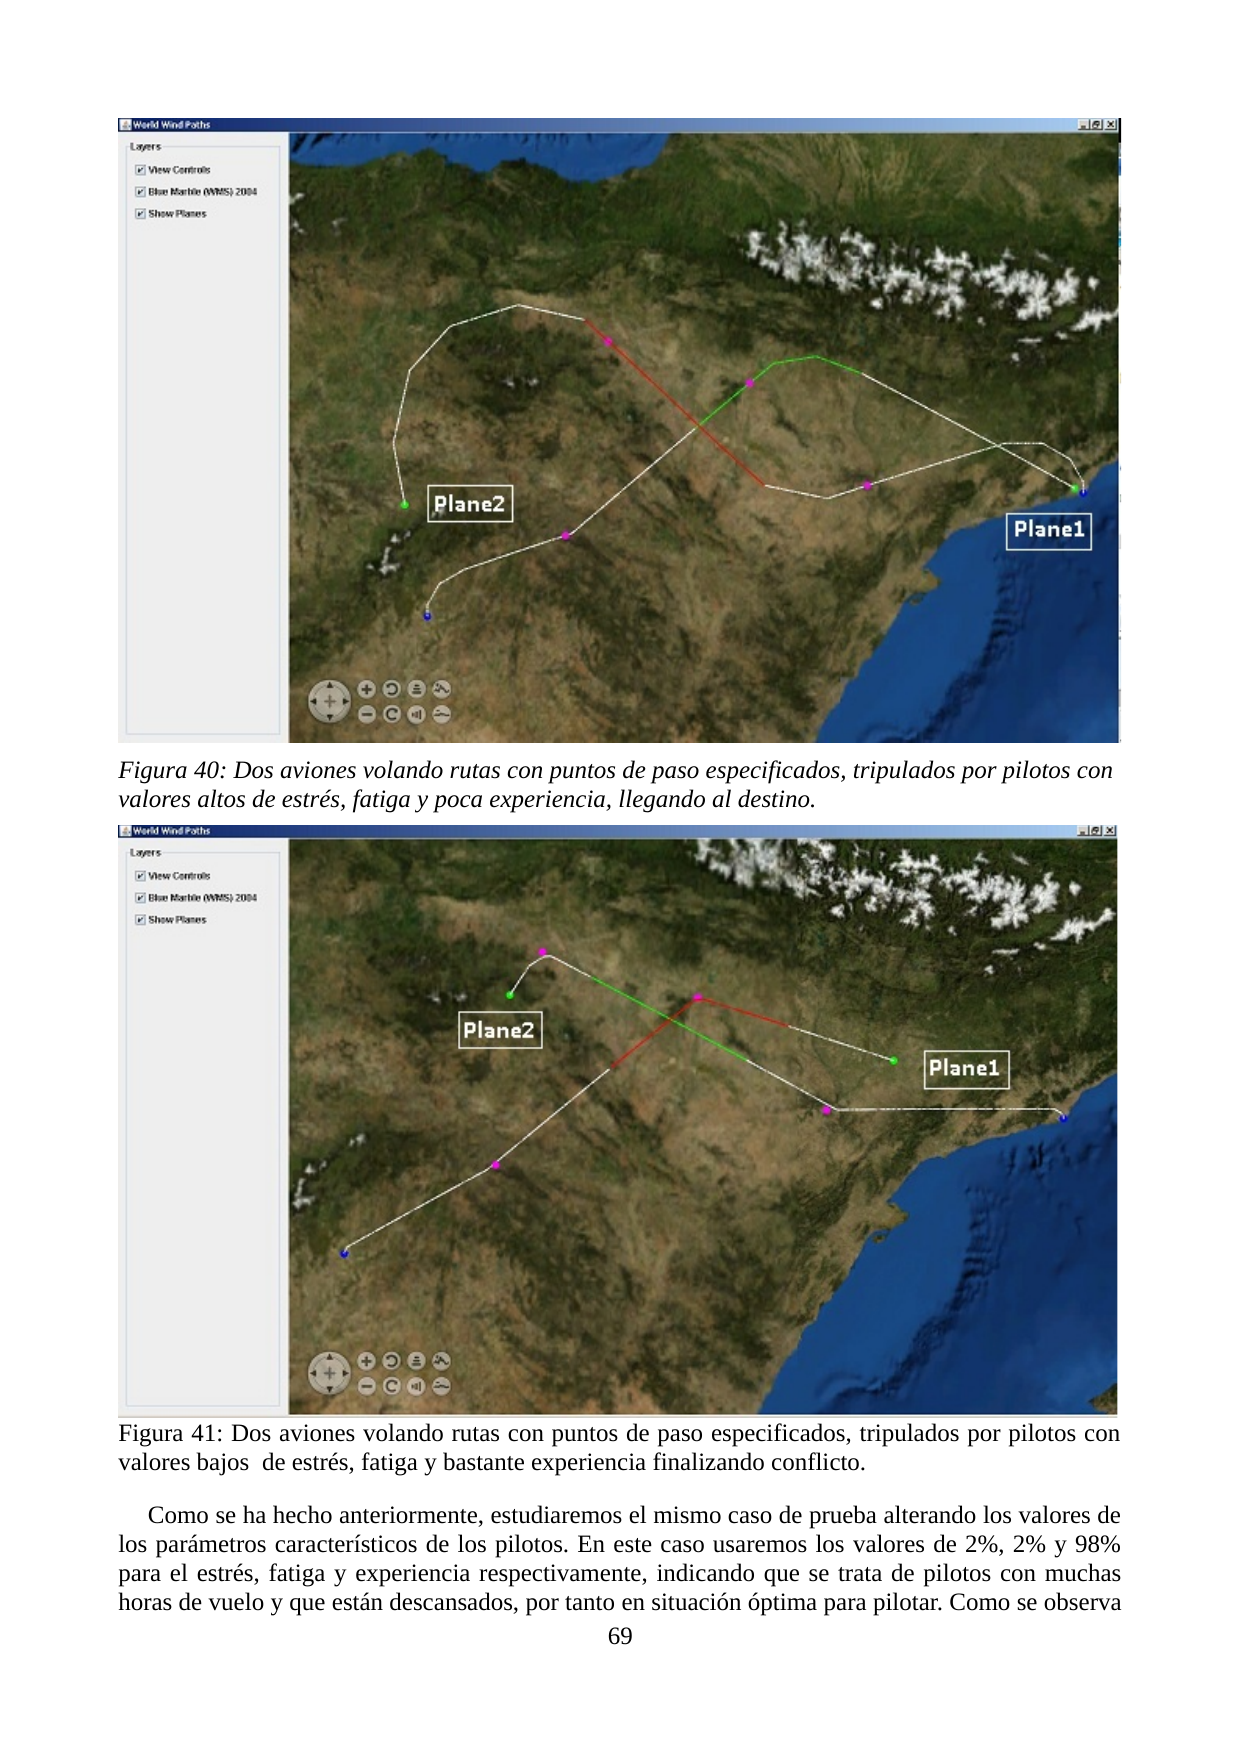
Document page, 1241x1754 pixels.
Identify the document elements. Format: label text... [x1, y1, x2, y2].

picture [118, 825, 1118, 1418]
picture [118, 118, 1122, 743]
